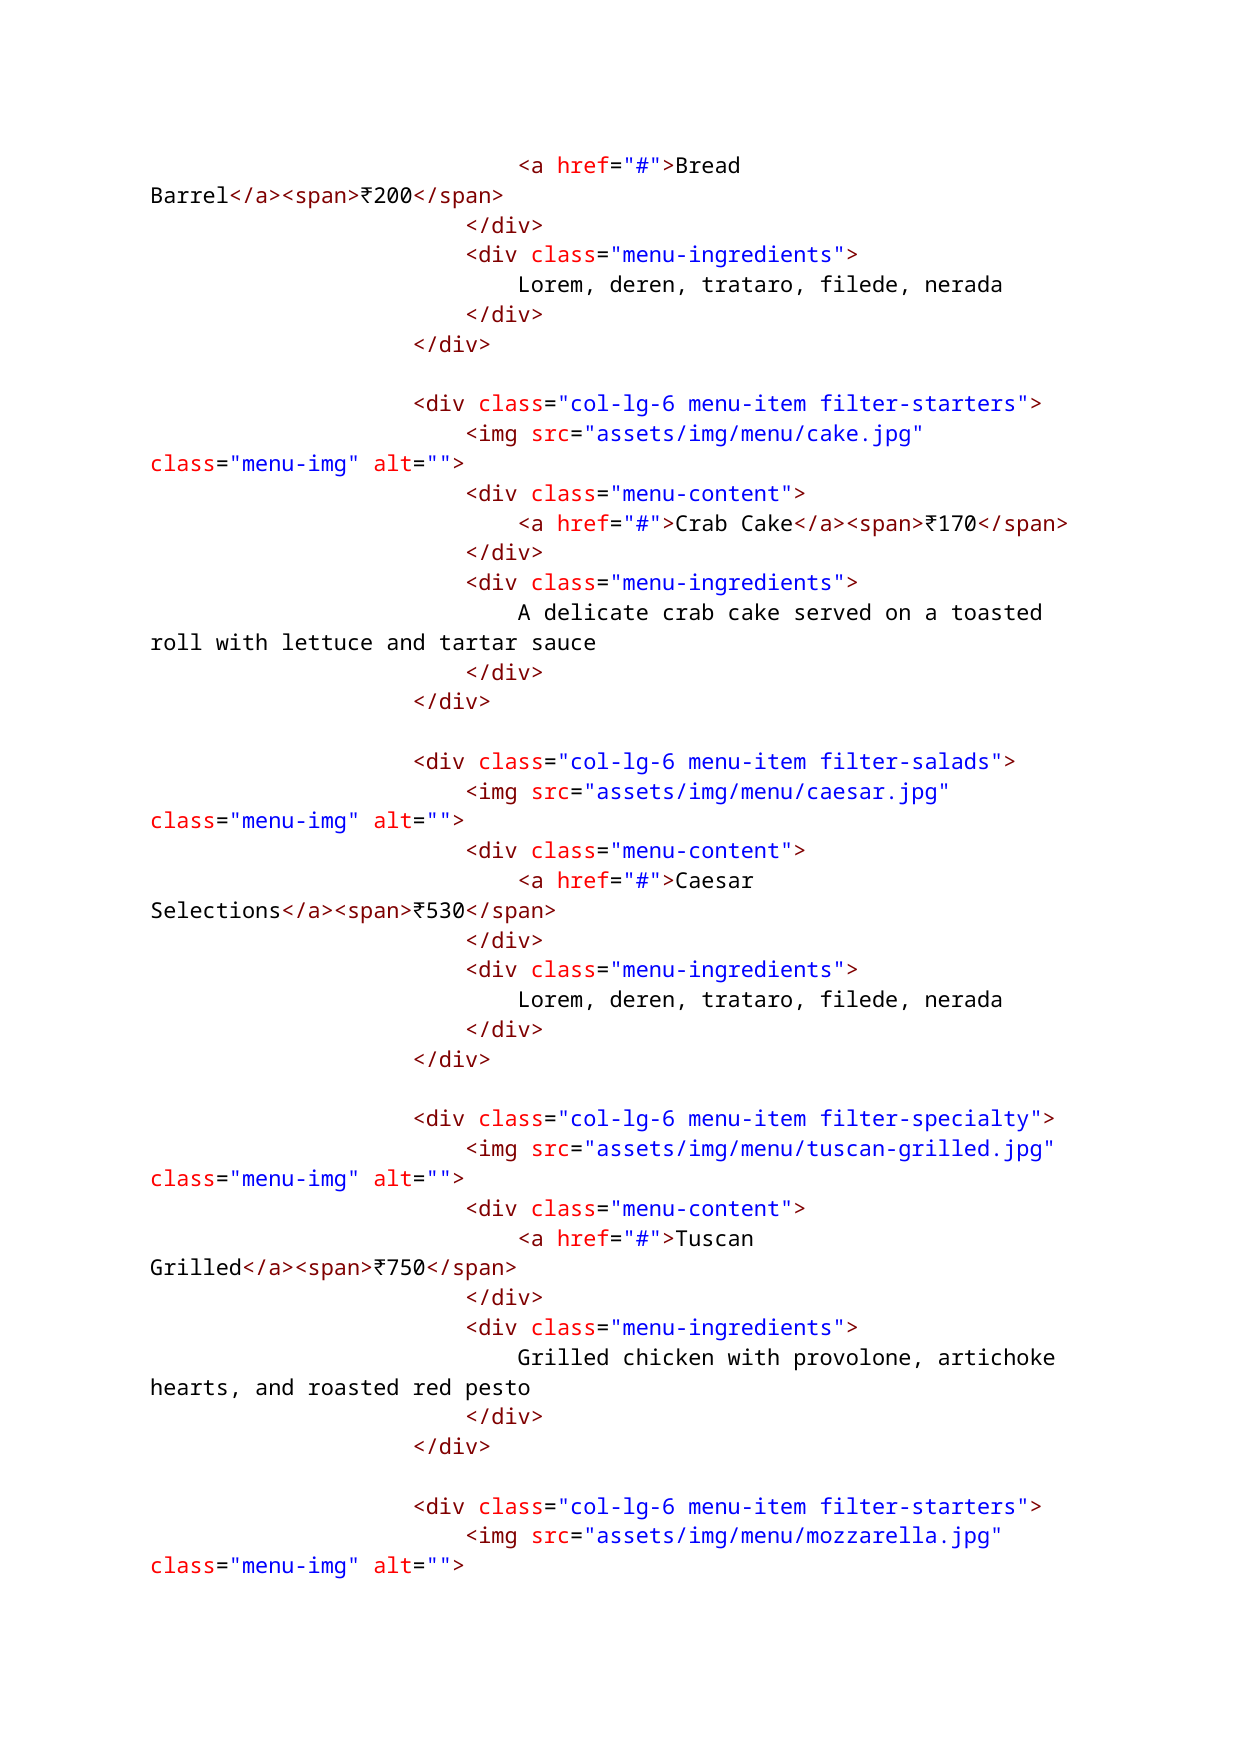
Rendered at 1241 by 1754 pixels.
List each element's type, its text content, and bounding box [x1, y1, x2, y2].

text </div> [150, 1014, 1090, 1044]
text <div class="col-lg-6 menu-item filter-specialty"> [150, 1103, 1090, 1133]
text Lorem, deren, trataro, filede, nerada [150, 269, 1090, 299]
text </div> [150, 924, 1090, 954]
text <img src="assets/img/menu/mozzarella.jpg" class="menu-img" alt=""> [150, 1520, 1090, 1580]
text <div class="col-lg-6 menu-item filter-salads"> [150, 746, 1090, 776]
text </div> [150, 656, 1090, 686]
text <div class="col-lg-6 menu-item filter-starters"> [150, 1491, 1090, 1520]
text <a href="#">Crab Cake</a><span>₹170</span> [150, 507, 1090, 537]
text <img src="assets/img/menu/caesar.jpg" class="menu-img" alt=""> [150, 776, 1090, 835]
text </div> [150, 1282, 1090, 1312]
text <div class="col-lg-6 menu-item filter-starters"> [150, 388, 1090, 418]
text Grilled chicken with provolone, artichoke hearts, and roasted red pesto [150, 1342, 1090, 1401]
text A delicate crab cake served on a toasted roll with lettuce and tartar sauce [150, 597, 1090, 656]
text <div class="menu-content"> [150, 478, 1090, 507]
text <div class="menu-ingredients"> [150, 1312, 1090, 1342]
text </div> [150, 1044, 1090, 1073]
text </div> [150, 209, 1090, 239]
text </div> [150, 329, 1090, 358]
text </div> [150, 299, 1090, 329]
text Lorem, deren, trataro, filede, nerada [150, 984, 1090, 1014]
text </div> [150, 686, 1090, 716]
text <a href="#">Bread Barrel</a><span>₹200</span> [150, 150, 1090, 209]
text </div> [150, 1401, 1090, 1431]
text <div class="menu-ingredients"> [150, 954, 1090, 984]
text <img src="assets/img/menu/cake.jpg" class="menu-img" alt=""> [150, 418, 1090, 478]
text </div> [150, 1431, 1090, 1461]
text <div class="menu-ingredients"> [150, 239, 1090, 269]
text <div class="menu-content"> [150, 835, 1090, 865]
text <div class="menu-content"> [150, 1193, 1090, 1222]
text <div class="menu-ingredients"> [150, 567, 1090, 597]
text <img src="assets/img/menu/tuscan-grilled.jpg" class="menu-img" alt=""> [150, 1133, 1090, 1193]
text </div> [150, 537, 1090, 567]
text <a href="#">Tuscan Grilled</a><span>₹750</span> [150, 1222, 1090, 1282]
text <a href="#">Caesar Selections</a><span>₹530</span> [150, 865, 1090, 924]
